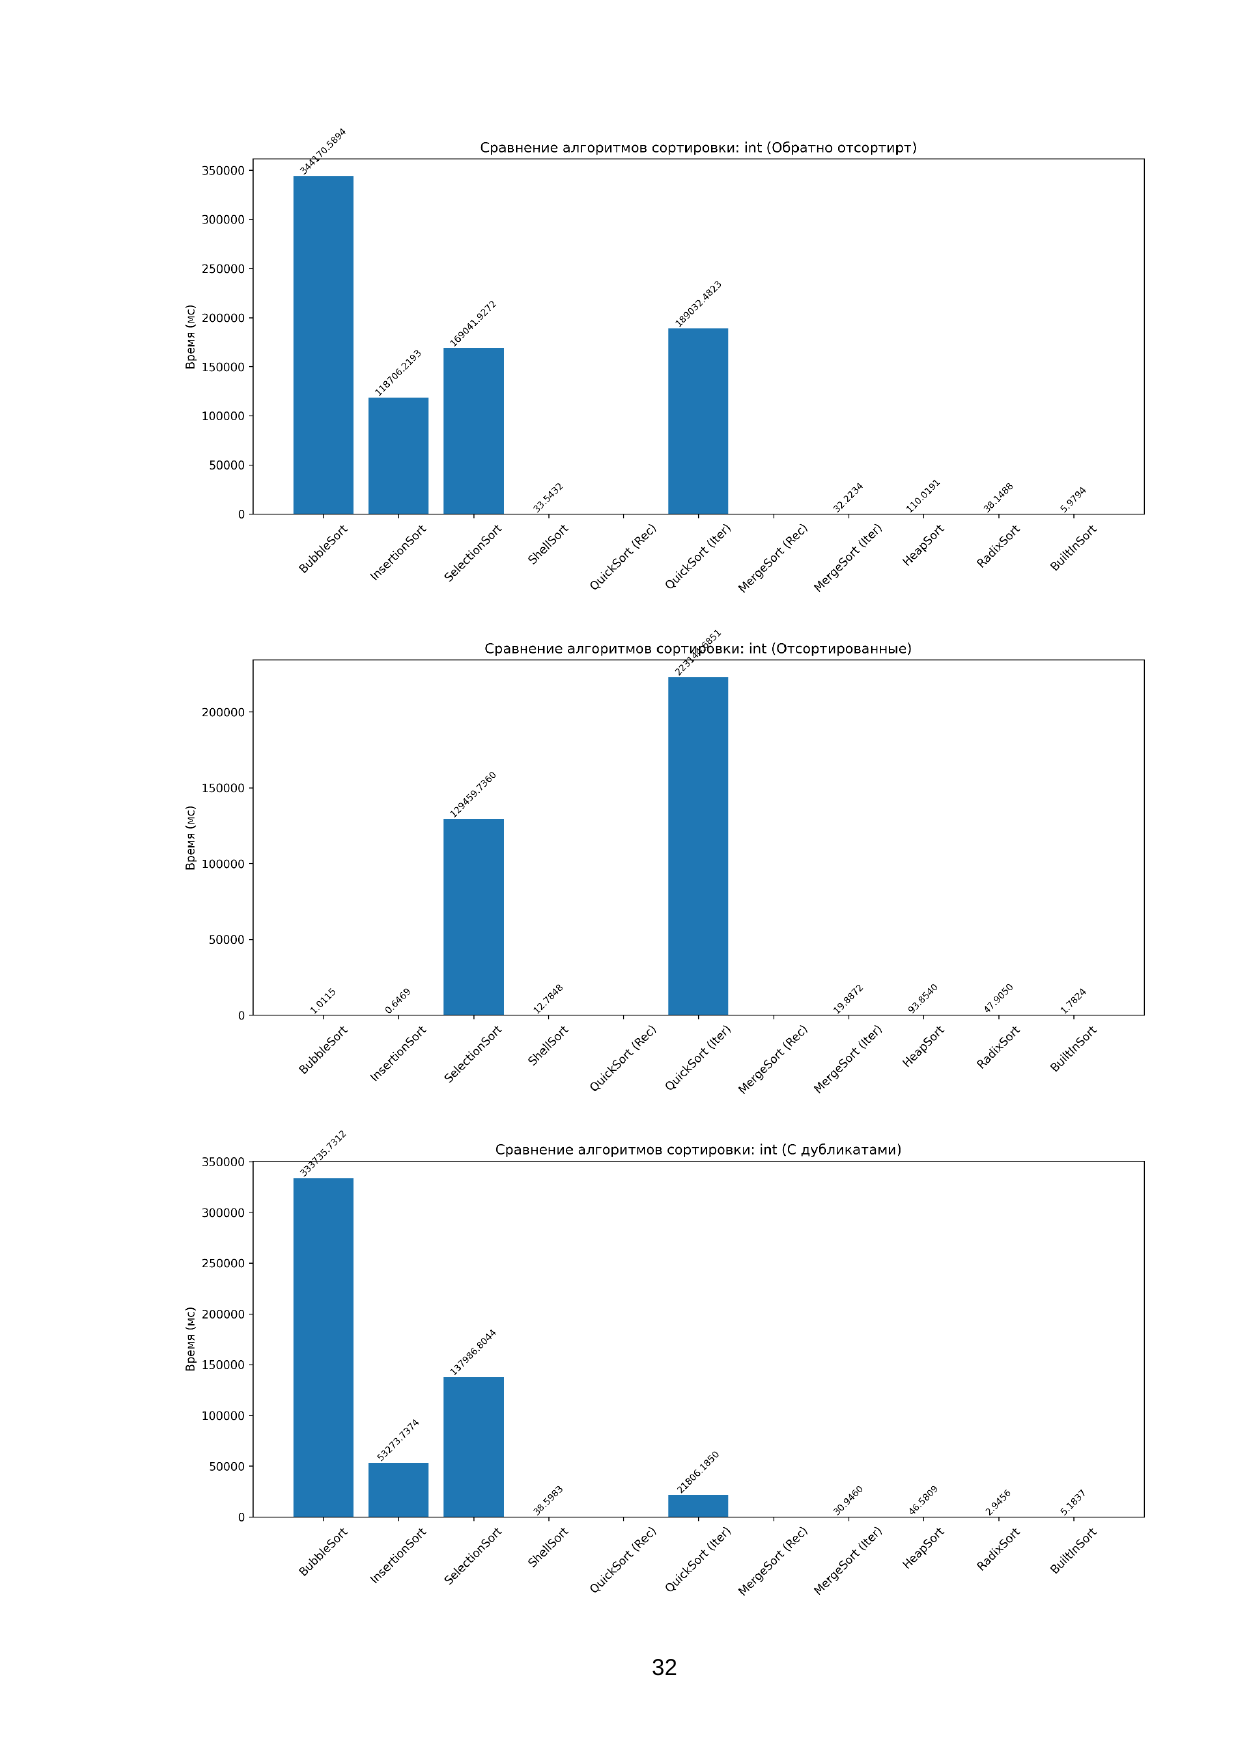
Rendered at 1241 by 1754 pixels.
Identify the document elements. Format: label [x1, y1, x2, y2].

picture [177, 619, 1152, 1104]
picture [177, 1120, 1152, 1606]
picture [177, 118, 1152, 603]
